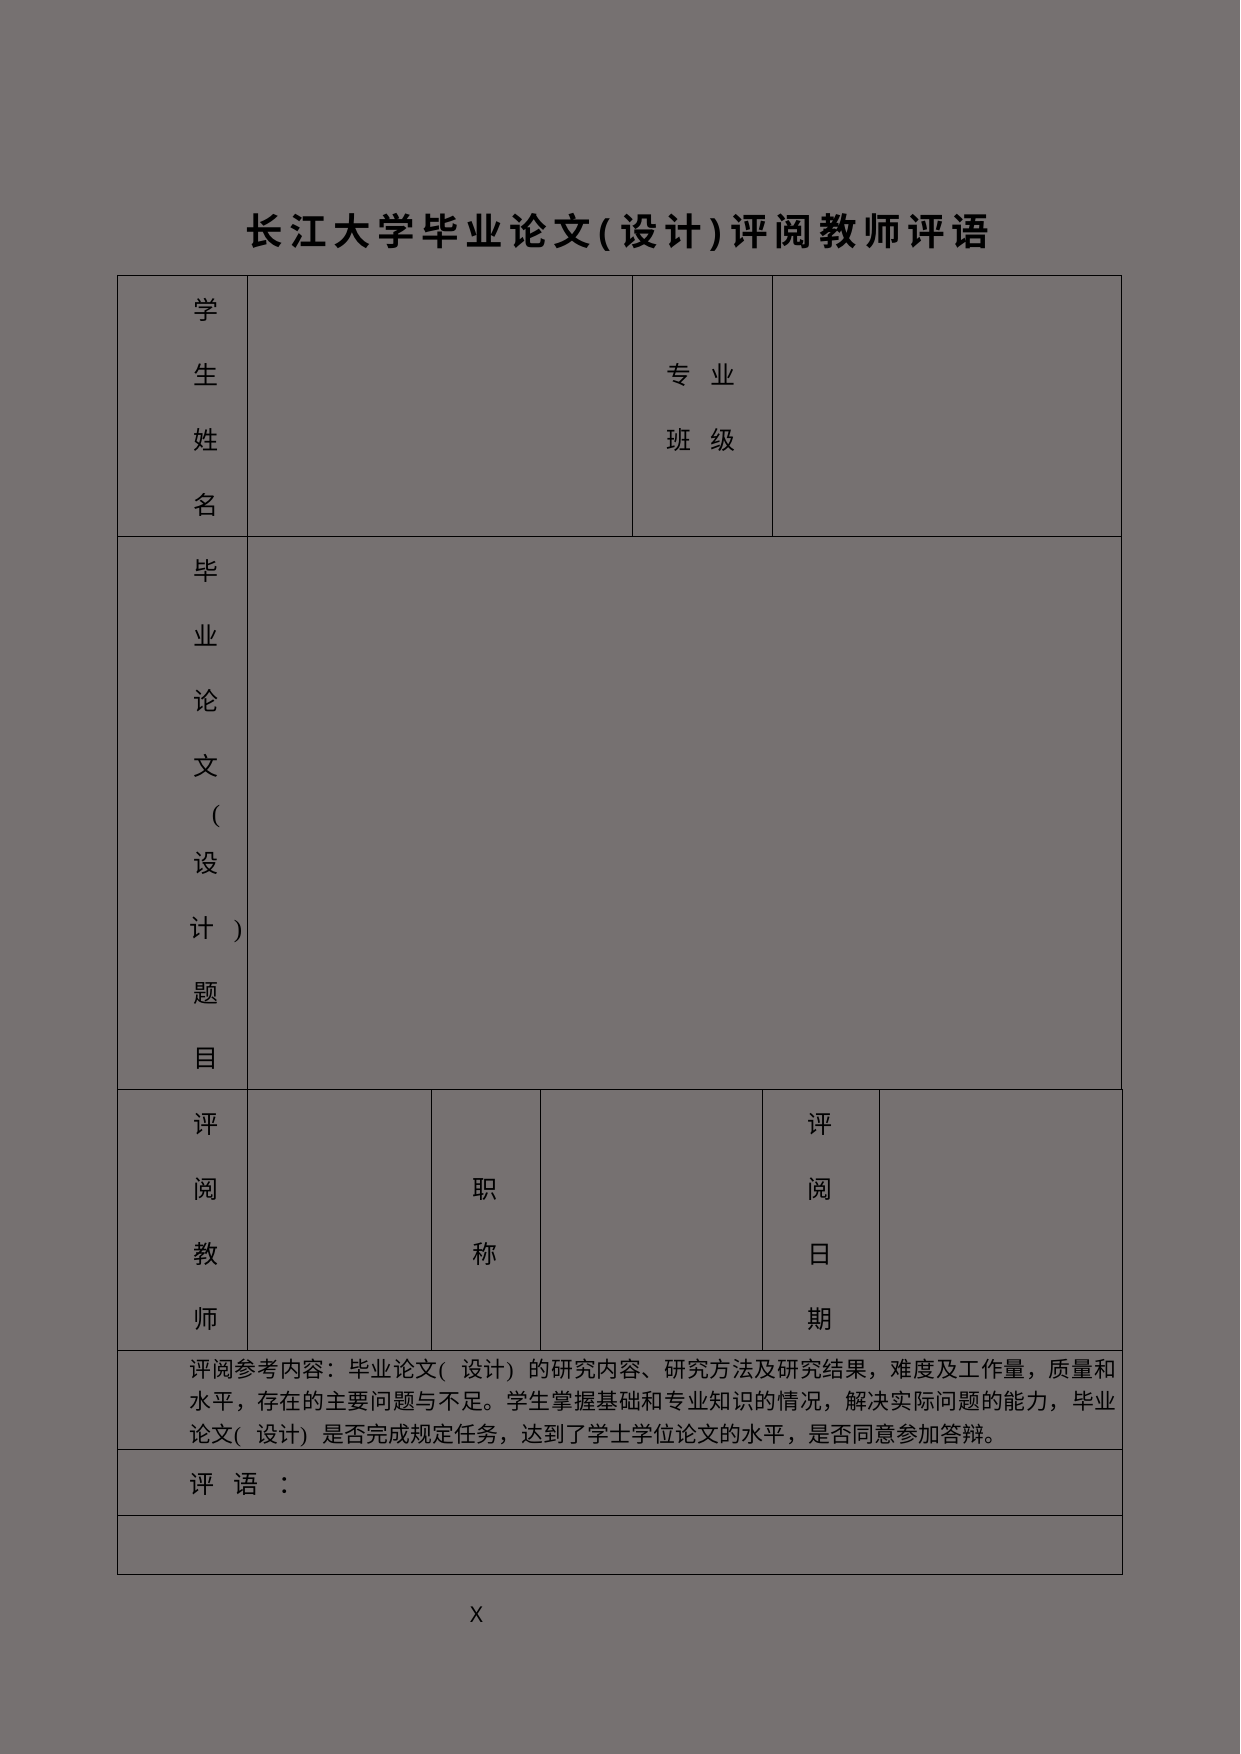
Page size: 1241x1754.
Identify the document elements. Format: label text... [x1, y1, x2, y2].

table_cell 毕业论文 (设计)题目 [118, 537, 247, 1089]
table_cell [118, 1516, 1122, 1574]
table_cell 评阅日期 [763, 1090, 879, 1350]
table_cell 评阅教师 [118, 1090, 247, 1350]
table_header [773, 276, 1121, 536]
table_cell [880, 1090, 1122, 1350]
table_cell 职 称 [432, 1090, 540, 1350]
table_cell 评阅参考内容：毕业论文(设计)的研究内容、研究方法及研究结果，难度及工作量，质量和水平，存在的主要问题与不足。学生掌握基础和专业知识的情况，解决实际问题的能力，毕业论文(设计)是否完成规定任务，达到了学士学位论文的水平，是否同意参加答辩。 [118, 1351, 1122, 1449]
table_cell [248, 537, 1121, 1089]
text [189, 196, 1051, 261]
table_cell [248, 1090, 431, 1350]
table_cell 评语： [118, 1450, 1122, 1515]
table_header 专业班级 [633, 276, 772, 536]
table_header [248, 276, 632, 536]
table_header 学生姓名 [118, 276, 247, 536]
table_cell [541, 1090, 762, 1350]
